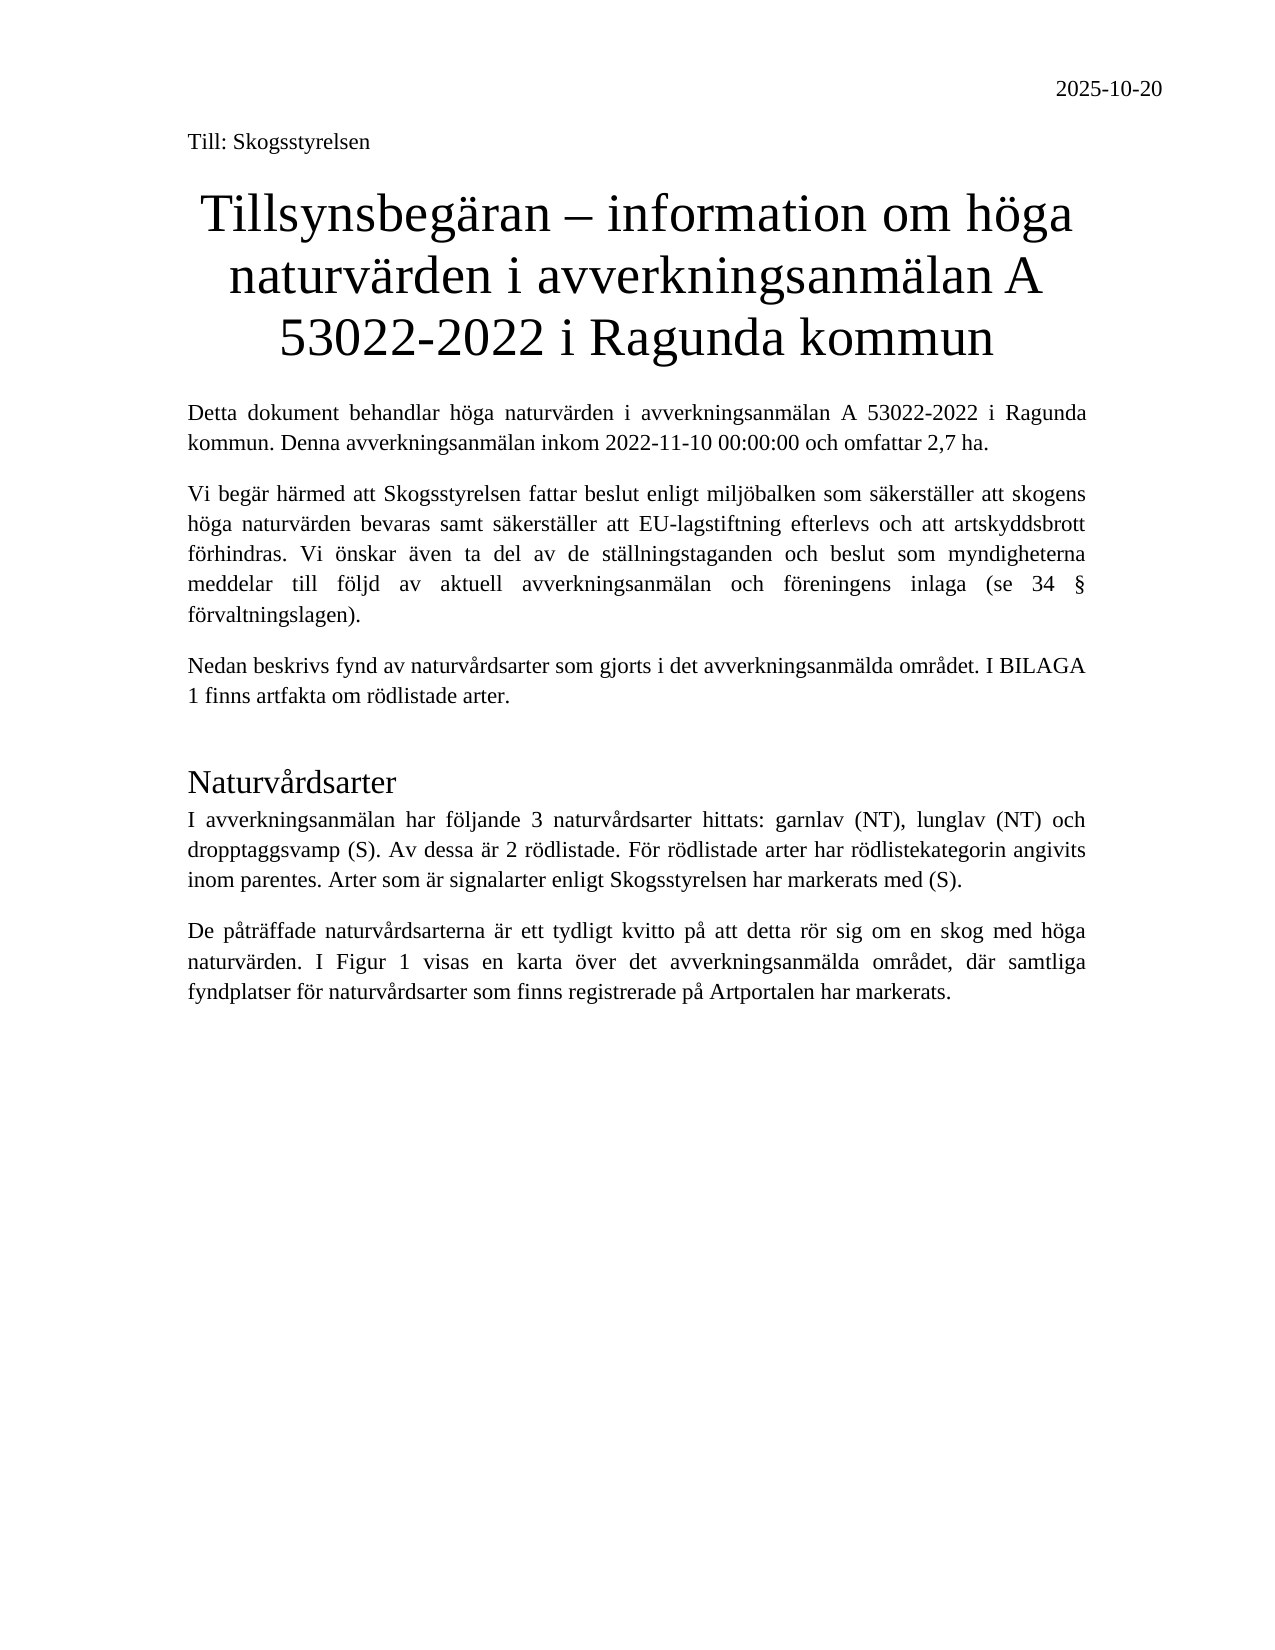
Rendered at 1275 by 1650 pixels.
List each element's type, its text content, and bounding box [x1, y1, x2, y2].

text Detta dokument behandlar höga naturvärden i avverkningsanmälan A 53022-2022 i Ragunda kommun. Denna avverkningsanmälan inkom 2022-11-10 00:00:00 och omfattar 2,7 ha. [187, 398, 1087, 455]
title Tillsynsbegäran – information om höga naturvärden i avverkningsanmälan A 53022-2022 i Ragunda kommun [187, 180, 1087, 367]
text Vi begär härmed att Skogsstyrelsen fattar beslut enligt miljöbalken som säkerställer att skogens höga naturvärden bevaras samt säkerställer att EU-lagstiftning efterlevs och att artskyddsbrott förhindras. Vi önskar även ta del av de ställningstaganden och beslut som myndigheterna meddelar till följd av aktuell avverkningsanmälan och föreningens inlaga (se 34 § förvaltningslagen). [187, 480, 1087, 627]
text Nedan beskrivs fynd av naturvårdsarter som gjorts i det avverkningsanmälda området. I BILAGA 1 finns artfakta om rödlistade arter. [187, 652, 1087, 708]
text De påträffade naturvårdsarterna är ett tydligt kvitto på att detta rör sig om en skog med höga naturvärden. I Figur 1 visas en karta över det avverkningsanmälda området, där samtliga fyndplatser för naturvårdsarter som finns registrerade på Artportalen har markerats. [187, 918, 1087, 1004]
text I avverkningsanmälan har följande 3 naturvårdsarter hittats: garnlav (NT), lunglav (NT) och dropptaggsvamp (S). Av dessa är 2 rödlistade. För rödlistade arter har rödlistekategorin angivits inom parentes. Arter som är signalarter enligt Skogsstyrelsen har markerats med (S). [187, 806, 1087, 893]
subtitle Naturvårdsarter [187, 762, 1087, 800]
